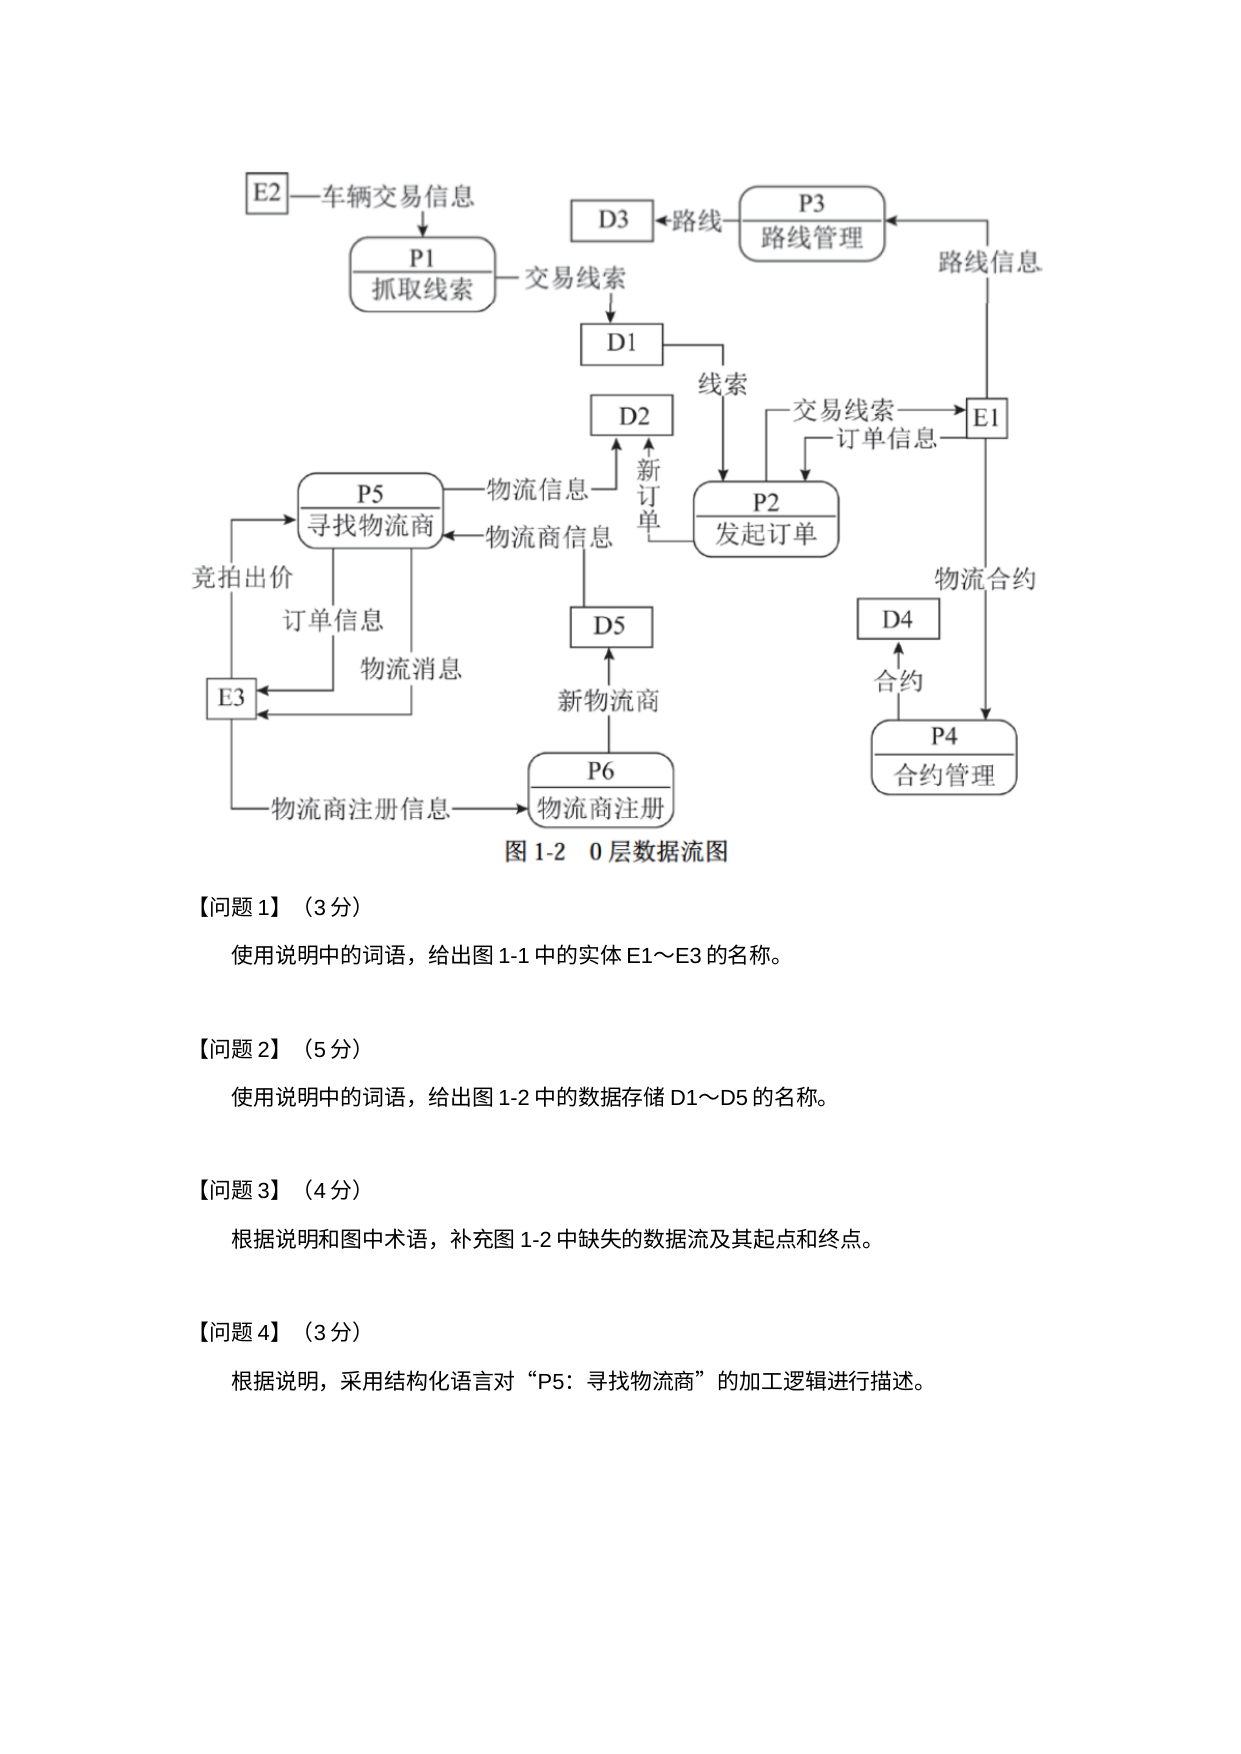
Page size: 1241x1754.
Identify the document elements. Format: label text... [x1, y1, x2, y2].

text 使用说明中的词语，给出图1-2中的数据存储D1〜D5的名称。 [187, 1080, 1053, 1112]
text 【问题3】（4分） [187, 1173, 1053, 1206]
text 【问题4】（3分） [187, 1315, 1053, 1347]
text 【问题2】（5分） [187, 1031, 1053, 1064]
text 使用说明中的词语，给出图1-1中的实体E1〜E3的名称。 [187, 938, 1053, 970]
text 【问题1】（3分） [187, 889, 1053, 922]
text 根据说明和图中术语，补充图1-2中缺失的数据流及其起点和终点。 [187, 1221, 1053, 1254]
picture [187, 162, 1053, 875]
text 根据说明，采用结构化语言对“P5：寻找物流商”的加工逻辑进行描述。 [187, 1363, 1053, 1396]
